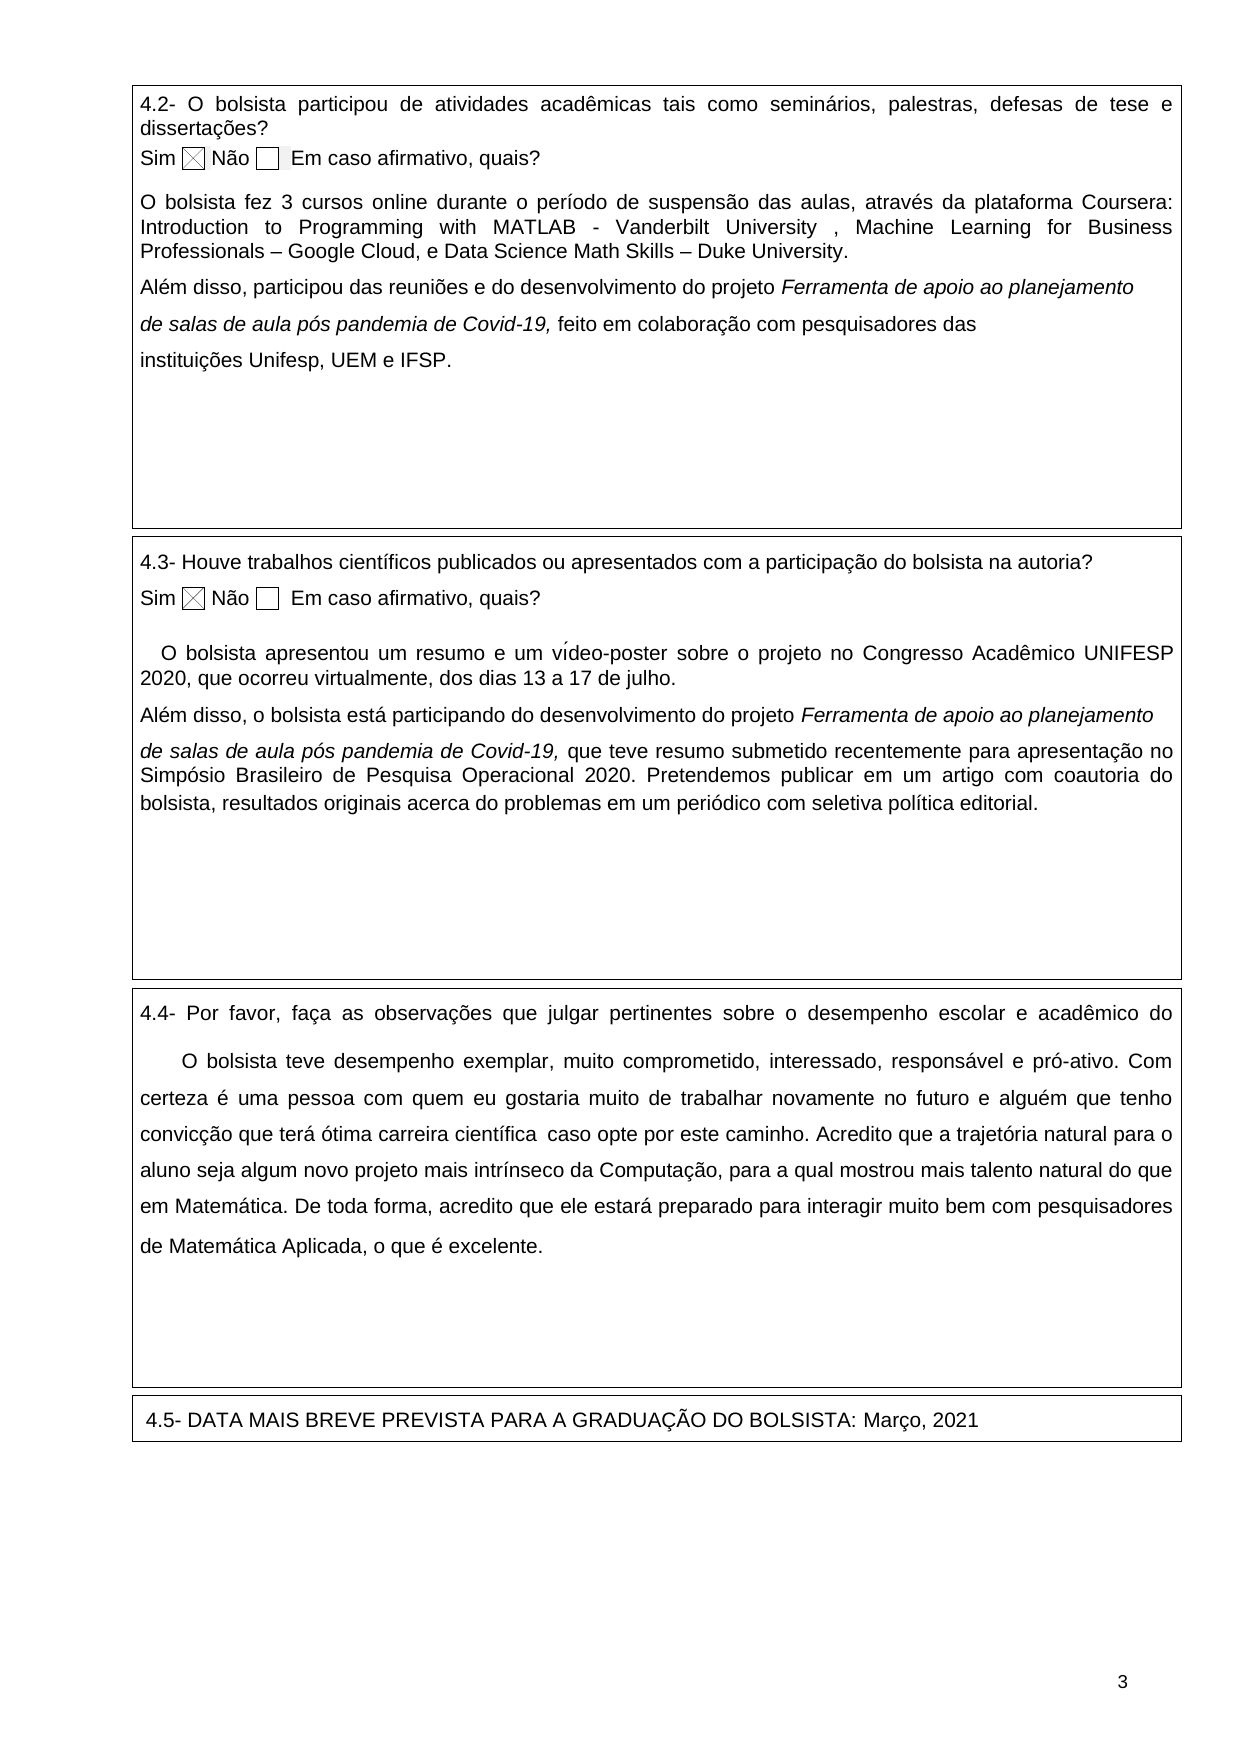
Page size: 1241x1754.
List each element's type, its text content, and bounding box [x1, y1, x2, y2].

table_cell O bolsista fez 3 cursos online durante o período de suspensão das aulas, através da plataforma Coursera: Introduction to Programming with MATLAB - Vanderbilt University , Machine Learning for Business Professionals – Google Cloud, e Data Science Math Skills – Duke University. Além disso, participou das reuniões e do desenvolvimento do projeto Ferramenta de apoio ao planejamento de salas de aula pós pandemia de Covid-19, feito em colaboração com pesquisadores das instituições Unifesp, UEM e IFSP. [133, 174, 1181, 528]
table_header 4.4- Por favor, faça as observações que julgar pertinentes sobre o desempenho escolar e acadêmico do bolsista [133, 989, 1181, 1033]
table_cell O bolsista teve desempenho exemplar, muito comprometido, interessado, responsável e pró-ativo. Com certeza é uma pessoa com quem eu gostaria muito de trabalhar novamente no futuro e alguém que tenho convicção que terá ótima carreira científica caso opte por este caminho. Acredito que a trajetória natural para o aluno seja algum novo projeto mais intrínseco da Computação, para a qual mostrou mais talento natural do que em Matemática. De toda forma, acredito que ele estará preparado para interagir muito bem com pesquisadores de Matemática Aplicada, o que é excelente. [133, 1033, 1181, 1387]
table_header 4.2- O bolsista participou de atividades acadêmicas tais como seminários, palestras, defesas de tese e dissertações? Sim Não Em caso afirmativo, quais? [133, 86, 1181, 173]
table_header 4.3- Houve trabalhos científicos publicados ou apresentados com a participação do bolsista na autoria? Sim Não Em caso afirmativo, quais? [133, 537, 1181, 625]
table_cell O bolsista apresentou um resumo e um vı́deo-poster sobre o projeto no Congresso Acadêmico UNIFESP 2020, que ocorreu virtualmente, dos dias 13 a 17 de julho. Além disso, o bolsista está participando do desenvolvimento do projeto Ferramenta de apoio ao planejamento de salas de aula pós pandemia de Covid-19, que teve resumo submetido recentemente para apresentação no Simpósio Brasileiro de Pesquisa Operacional 2020. Pretendemos publicar em um artigo com coautoria do bolsista, resultados originais acerca do problemas em um periódico com seletiva política editorial. [133, 625, 1181, 979]
table_header 4.5- DATA MAIS BREVE PREVISTA PARA A GRADUAÇÃO DO BOLSISTA: Março, 2021 [133, 1396, 1181, 1441]
